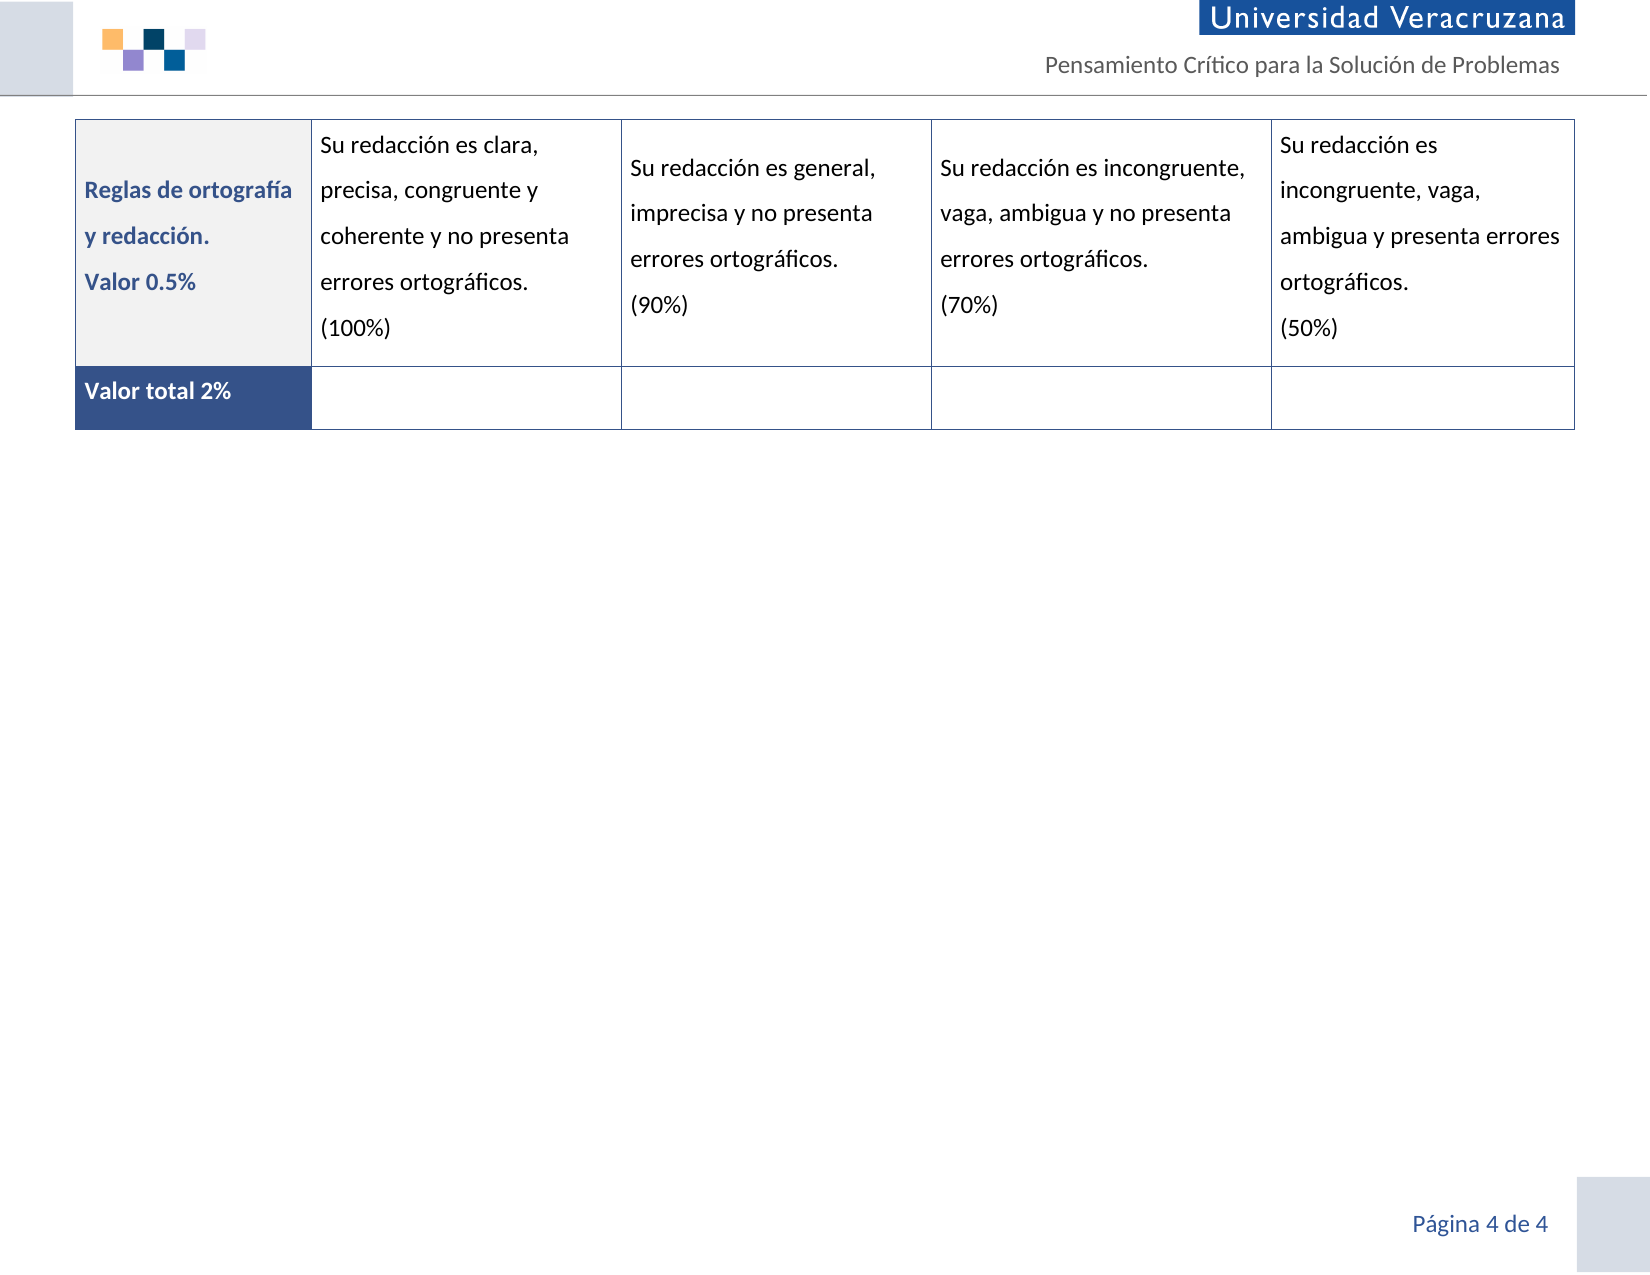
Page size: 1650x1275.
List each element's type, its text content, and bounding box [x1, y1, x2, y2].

table_cell Valor total 2% [76, 367, 311, 429]
table_cell [932, 367, 1271, 429]
table_cell Su redacción es incongruente, vaga, ambigua y presenta errores ortográficos. ​ (50%) [1272, 120, 1574, 366]
table_cell [1272, 367, 1574, 429]
table_cell [312, 367, 621, 429]
table_cell Reglas de ortografía y redacción​. Valor 0.5% [76, 120, 311, 366]
picture [1199, 0, 1575, 35]
table_cell Su redacción es clara, precisa, congruente y coherente y no presenta errores ortográficos. ​ (100%) [312, 120, 621, 366]
table_cell Su redacción es incongruente, vaga, ambigua y no presenta errores ortográficos. ​ (70%) [932, 120, 1271, 366]
table_cell Su redacción es general, imprecisa y no presenta errores ortográficos. ​ (90%) [622, 120, 931, 366]
table_cell [622, 367, 931, 429]
picture [100, 26, 208, 74]
